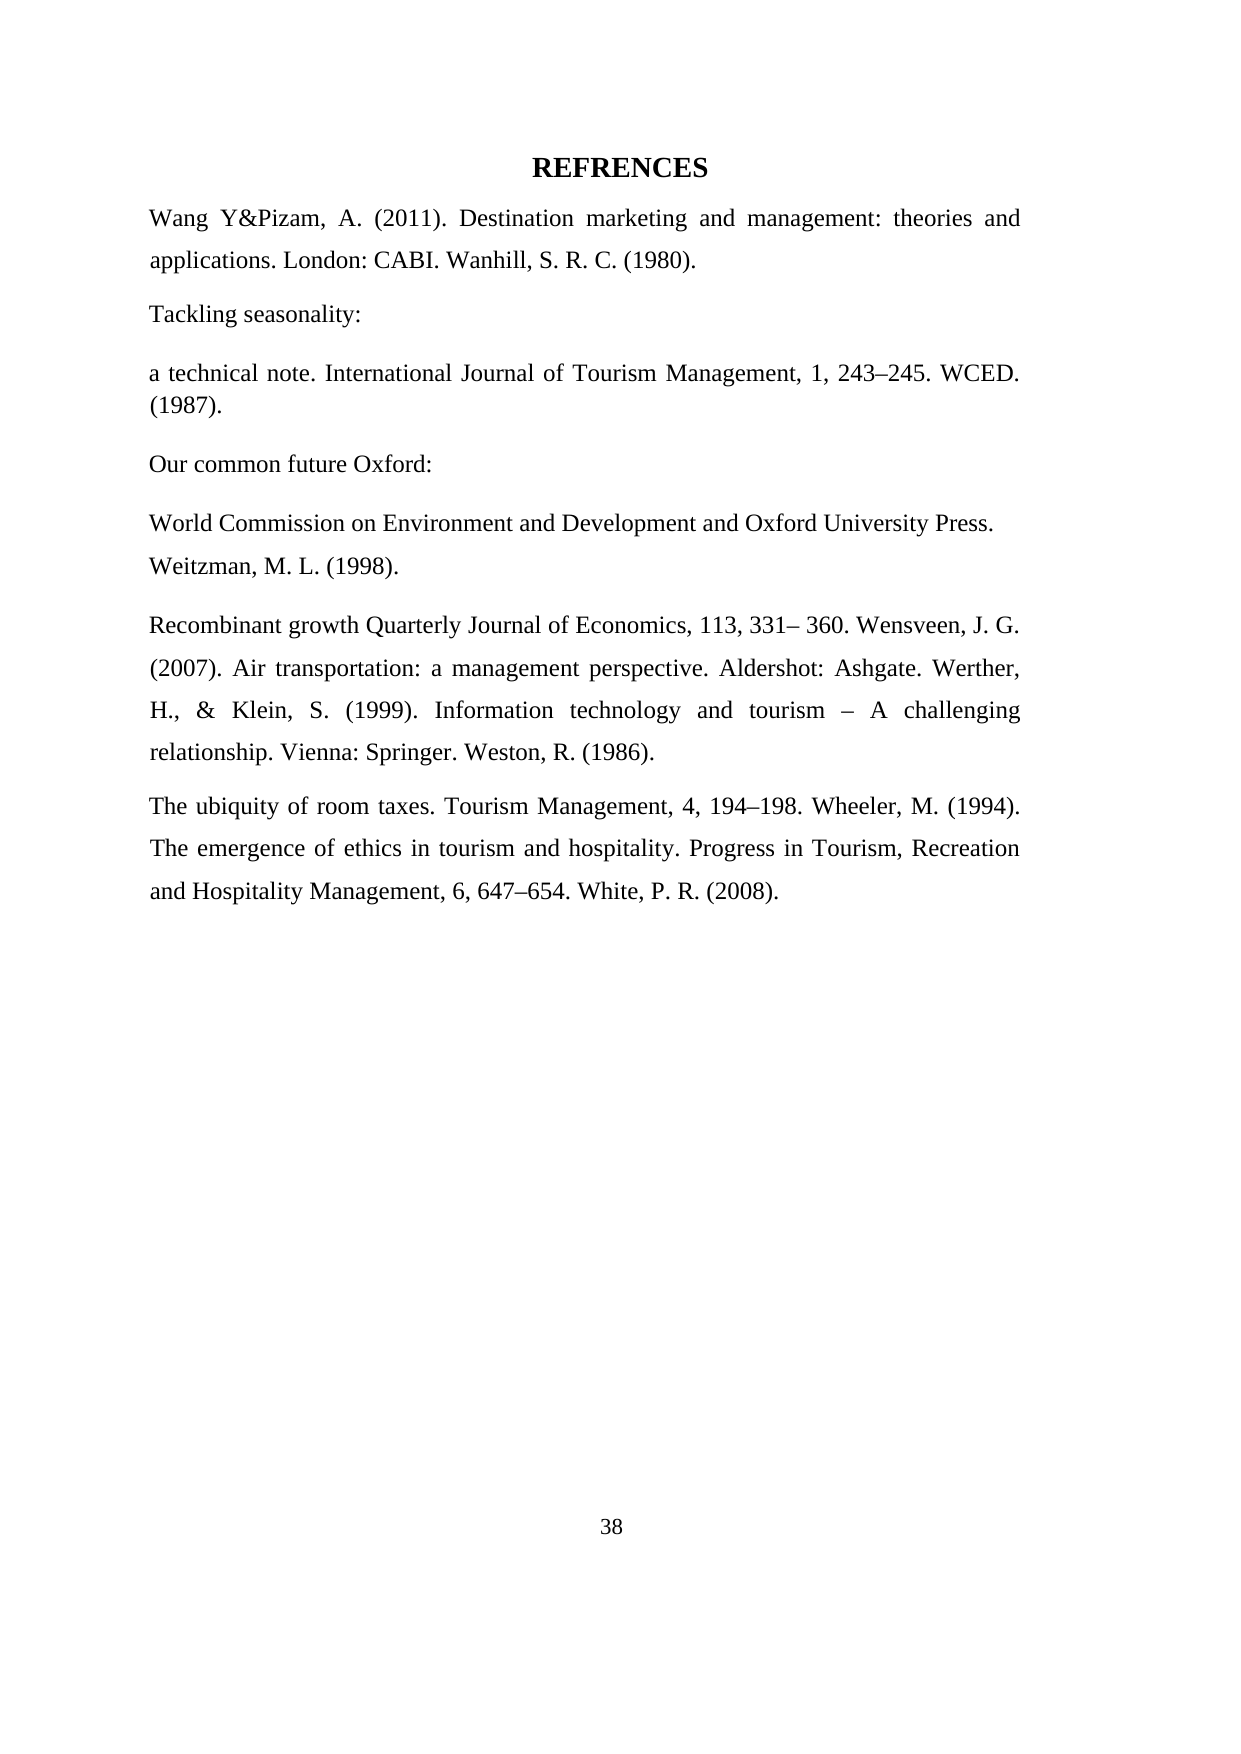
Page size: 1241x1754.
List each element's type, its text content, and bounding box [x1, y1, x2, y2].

text REFRENCES [150, 150, 1090, 183]
text The ubiquity of room taxes. Tourism Management, 4, 194–198. Wheeler, M. (1994). The emergence of ethics in tourism and hospitality. Progress in Tourism, Recreation and Hospitality Management, 6, 647–654. White, P. R. (2008). [148, 791, 1021, 904]
text Weitzman, M. L. (1998). [148, 551, 1021, 579]
text Wang Y&Pizam, A. (2011). Destination marketing and management: theories and applications. London: CABI. Wanhill, S. R. C. (1980). [148, 203, 1021, 274]
text Our common future Oxford: [148, 449, 1021, 478]
text 38 [150, 1513, 1090, 1539]
text a technical note. International Journal of Tourism Management, 1, 243–245. WCED. (1987). [148, 358, 1021, 418]
text World Commission on Environment and Development and Oxford University Press. [148, 508, 1021, 537]
text Recombinant growth Quarterly Journal of Economics, 113, 331– 360. Wensveen, J. G. (2007). Air transportation: a management perspective. Aldershot: Ashgate. Werther, H., & Klein, S. (1999). Information technology and tourism – A challenging relationship. Vienna: Springer. Weston, R. (1986). [148, 610, 1021, 766]
text Tackling seasonality: [148, 299, 1021, 327]
